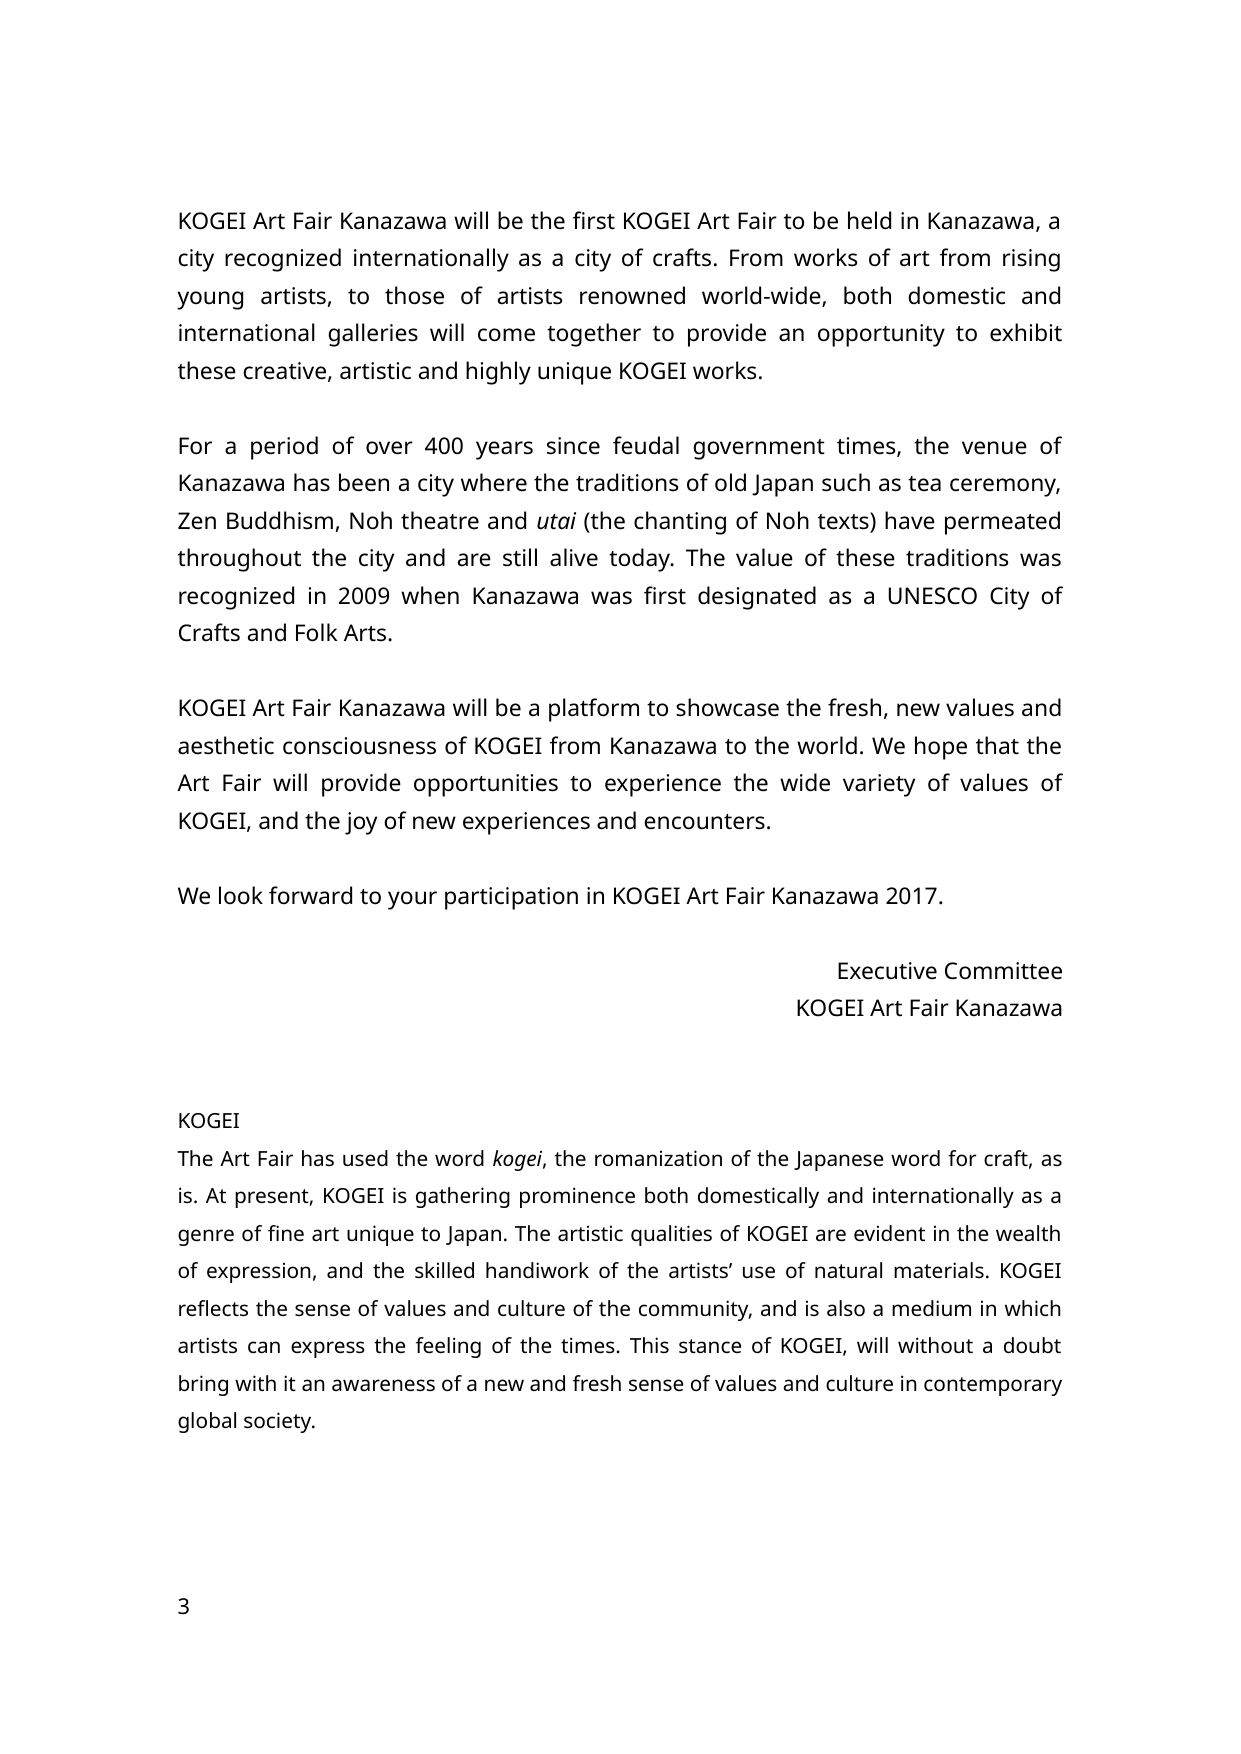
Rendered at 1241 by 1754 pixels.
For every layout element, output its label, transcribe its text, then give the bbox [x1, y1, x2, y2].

text KOGEI Art Fair Kanazawa will be a platform to showcase the fresh, new values and aesthetic consciousness of KOGEI from Kanazawa to the world. We hope that the Art Fair will provide opportunities to experience the wide variety of values of KOGEI, and the joy of new experiences and encounters. [177, 689, 1063, 839]
text We look forward to your participation in KOGEI Art Fair Kanazawa 2017. [177, 877, 1063, 914]
text The Art Fair has used the word kogei, the romanization of the Japanese word for craft, as is. At present, KOGEI is gathering prominence both domestically and internationally as a genre of fine art unique to Japan. The artistic qualities of KOGEI are evident in the wealth of expression, and the skilled handiwork of the artists’ use of natural materials. KOGEI reflects the sense of values and culture of the community, and is also a medium in which artists can express the feeling of the times. This stance of KOGEI, will without a doubt bring with it an awareness of a new and fresh sense of values and culture in contemporary global society. [177, 1139, 1063, 1439]
text KOGEI Art Fair Kanazawa [177, 989, 1063, 1027]
text Executive Committee [177, 952, 1063, 989]
text KOGEI [177, 1102, 1063, 1139]
text For a period of over 400 years since feudal government times, the venue of Kanazawa has been a city where the traditions of old Japan such as tea ceremony, Zen Buddhism, Noh theatre and utai (the chanting of Noh texts) have permeated throughout the city and are still alive today. The value of these traditions was recognized in 2009 when Kanazawa was first designated as a UNESCO City of Crafts and Folk Arts. [177, 427, 1063, 652]
